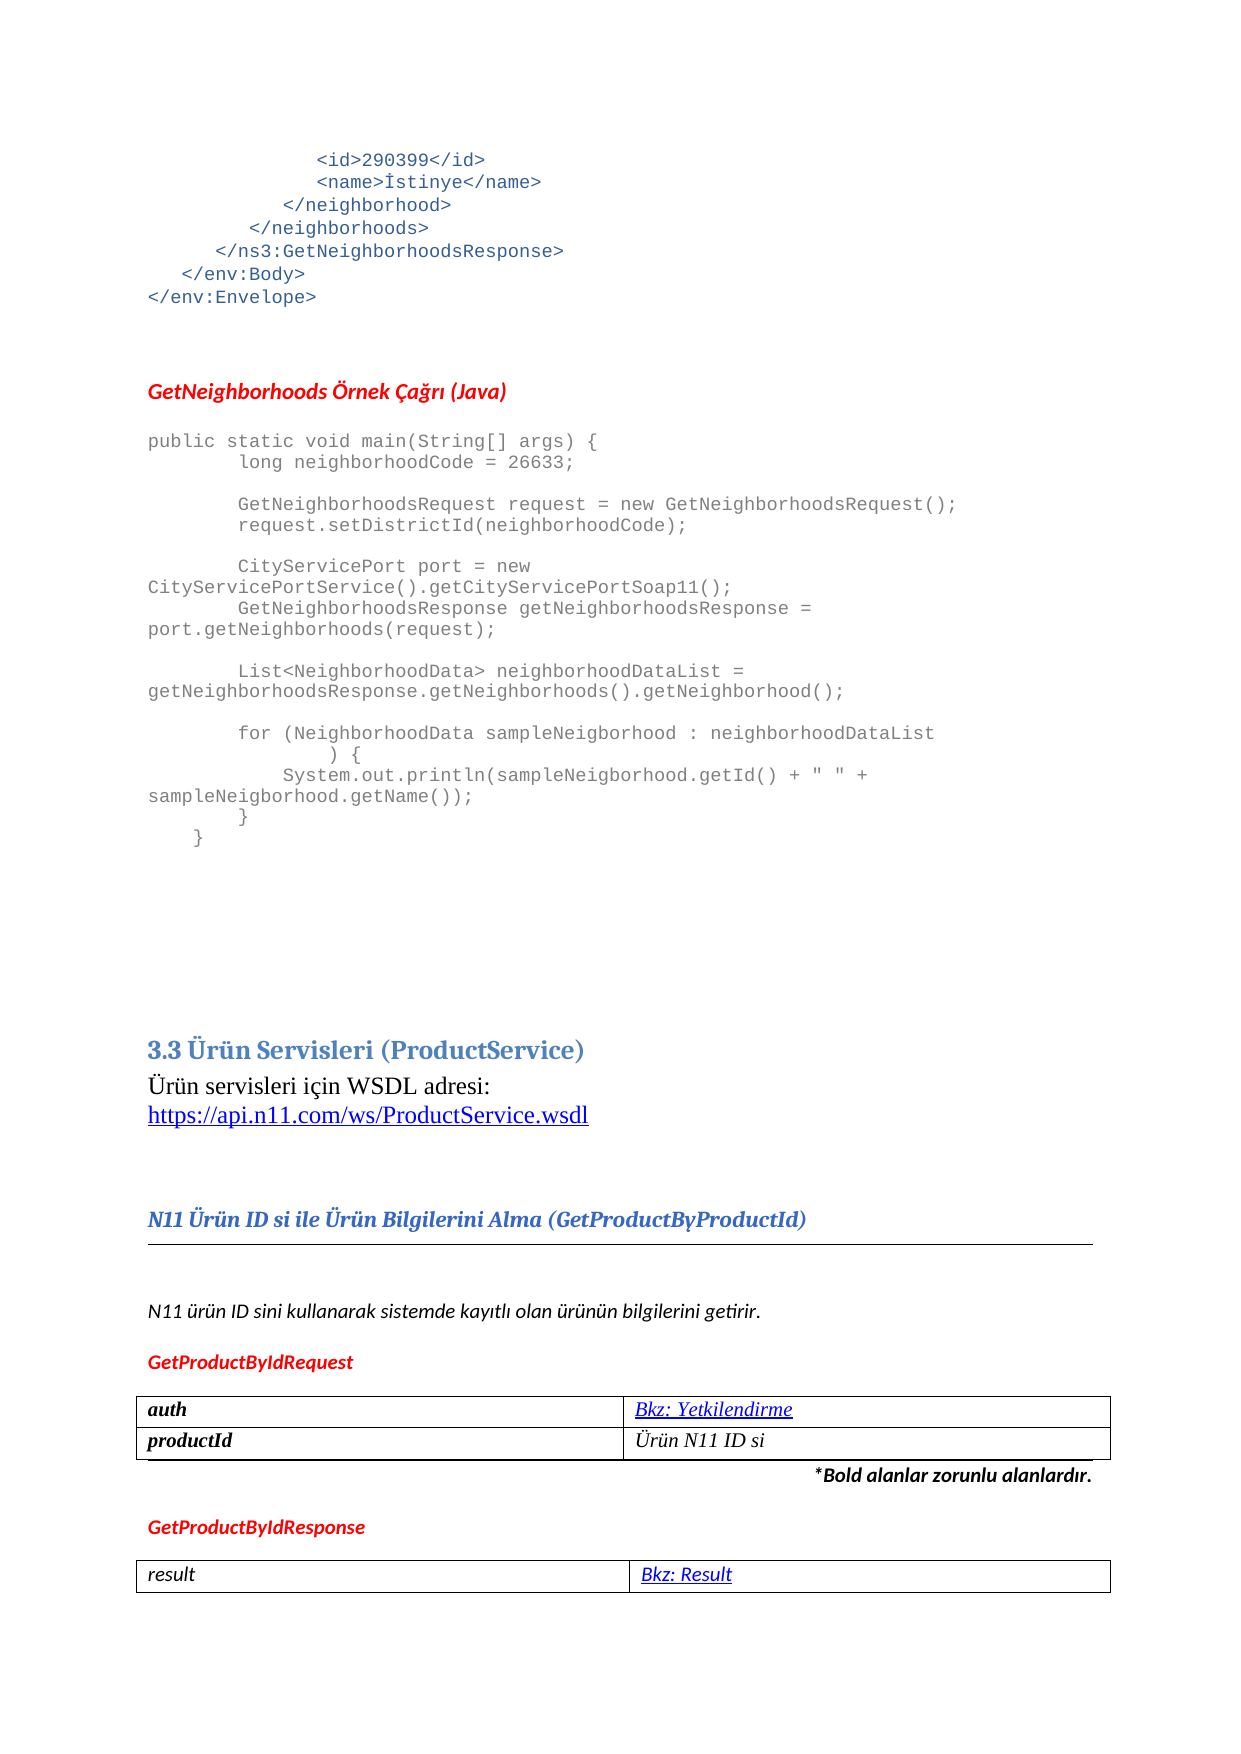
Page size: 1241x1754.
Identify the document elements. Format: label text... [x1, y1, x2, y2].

text </neighborhoods> [148, 216, 1093, 239]
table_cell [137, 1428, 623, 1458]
text GetProductByIdRequest [148, 1346, 1093, 1375]
text System.out.println(sampleNeigborhood.getId() + " " + sampleNeigborhood.getName()); [148, 764, 1093, 806]
text </env:Body> [148, 262, 1093, 285]
text </neighborhood> [148, 193, 1093, 216]
text List<NeighborhoodData> neighborhoodDataList = getNeighborhoodsResponse.getNeighborhoods().getNeighborhood(); [148, 660, 1093, 702]
text Ürün servisleri için WSDL adresi: [148, 1071, 1093, 1100]
text } [148, 806, 1093, 827]
text N11 ürün ID sini kullanarak sistemde kayıtlı olan ürünün bilgilerini getirir. [148, 1295, 1093, 1323]
text public static void main(String[] args) { [148, 431, 1093, 452]
text GetNeighborhoodsResponse getNeighborhoodsResponse = port.getNeighborhoods(request); [148, 598, 1093, 639]
subtitle 3.3 Ürün Servisleri (ProductService) [148, 1035, 1093, 1066]
text </ns3:GetNeighborhoodsResponse> [148, 239, 1093, 262]
text long neighborhoodCode = 26633; [148, 452, 1093, 473]
text *Bold alanlar zorunlu alanlardır. [148, 1461, 1093, 1488]
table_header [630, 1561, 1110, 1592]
text request.setDistrictId(neighborhoodCode); [148, 514, 1093, 535]
text <id>290399</id> [148, 148, 1093, 171]
text ) { [148, 744, 1093, 764]
text GetProductByIdResponse [148, 1514, 1093, 1539]
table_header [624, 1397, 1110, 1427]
text GetNeighborhoods Örnek Çağrı (Java) [148, 377, 1093, 405]
subtitle N11 Ürün ID si ile Ürün Bilgilerini Alma (GetProductByProductId) [148, 1207, 1093, 1233]
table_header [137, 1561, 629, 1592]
text https://api.n11.com/ws/ProductService.wsdl [148, 1100, 1093, 1128]
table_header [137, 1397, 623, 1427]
text </env:Envelope> [148, 285, 1093, 308]
text <name>İstinye</name> [148, 171, 1093, 193]
text GetNeighborhoodsRequest request = new GetNeighborhoodsRequest(); [148, 494, 1093, 514]
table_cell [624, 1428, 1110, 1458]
text } [148, 827, 1093, 848]
text CityServicePort port = new CityServicePortService().getCityServicePortSoap11(); [148, 556, 1093, 598]
text for (NeighborhoodData sampleNeigborhood : neighborhoodDataList [148, 723, 1093, 744]
